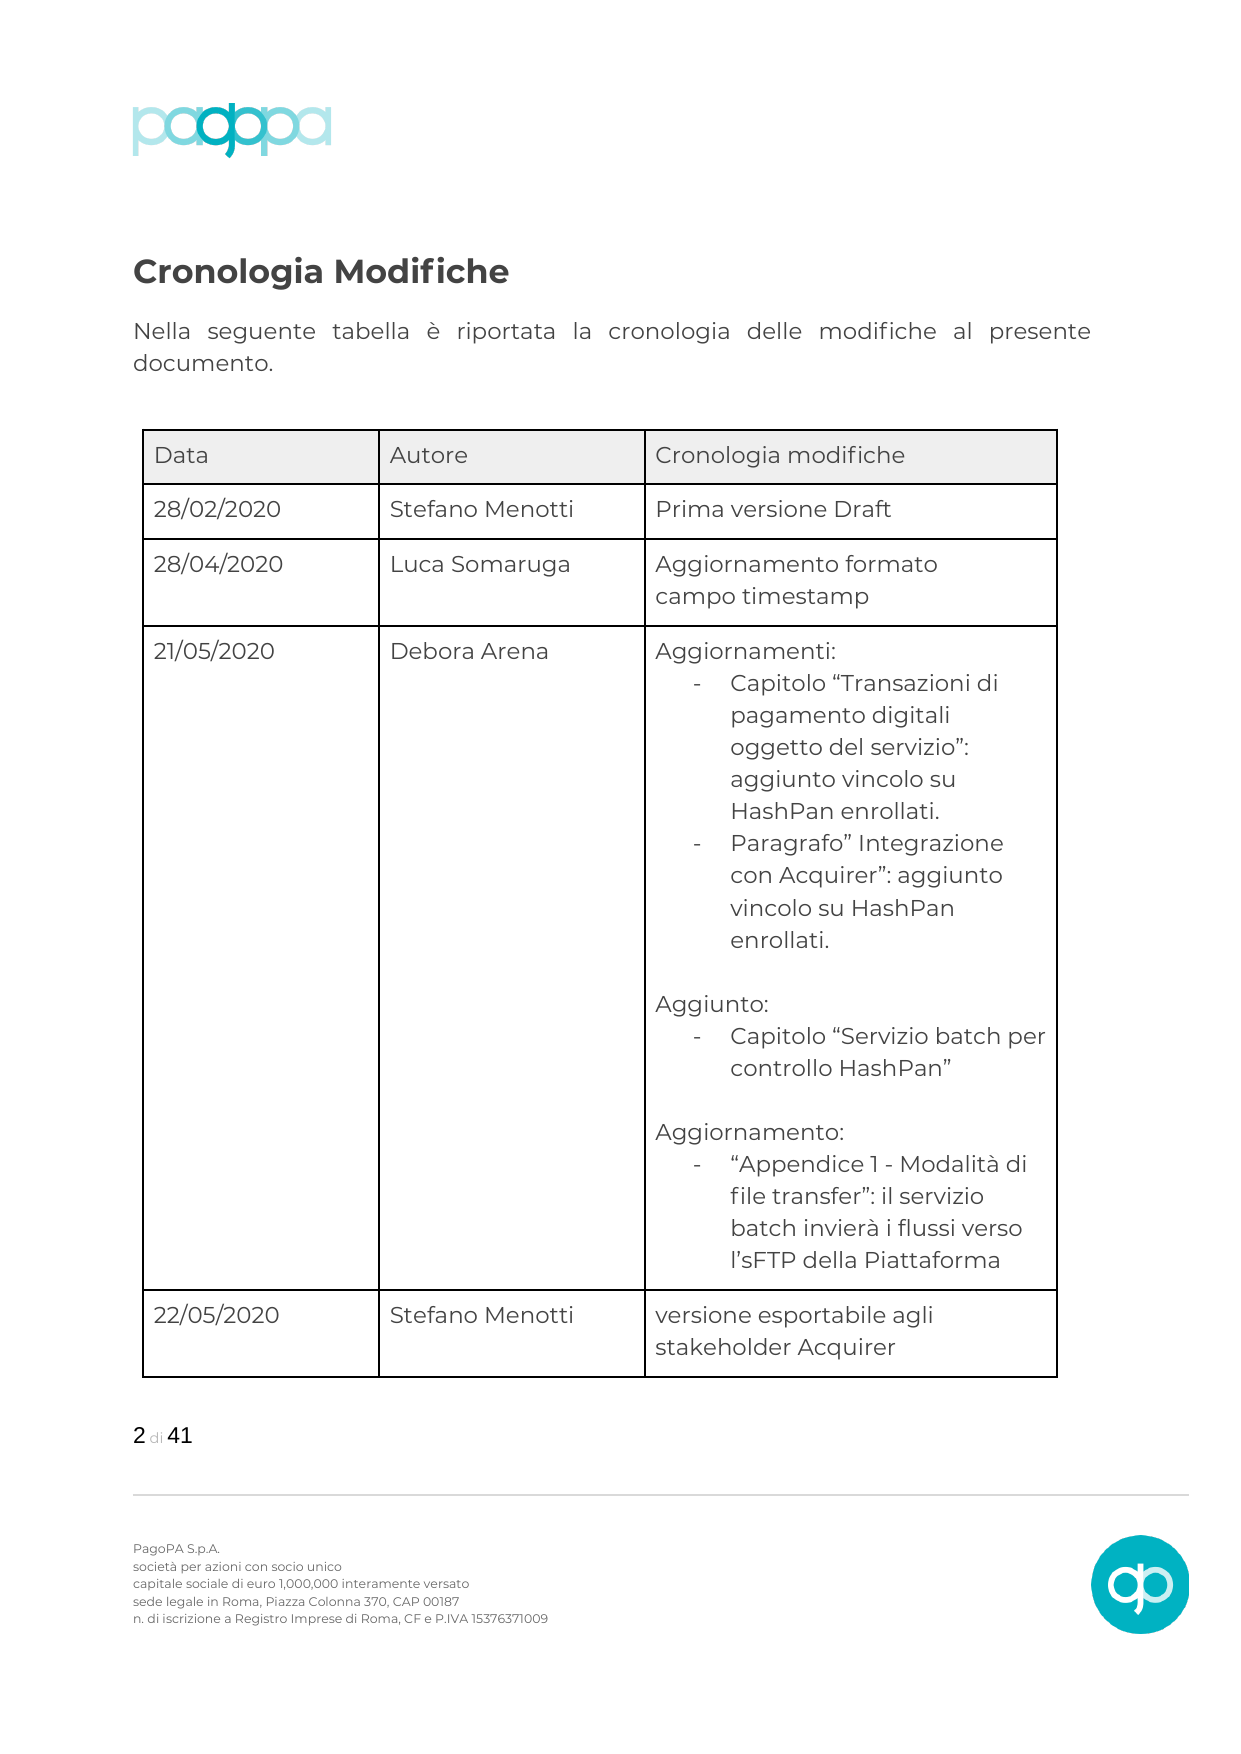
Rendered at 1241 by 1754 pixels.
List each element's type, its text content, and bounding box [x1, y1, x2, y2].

table_header Data [144, 431, 378, 483]
table_cell 28/04/2020 [144, 540, 378, 625]
table_cell versione esportabile agli stakeholder Acquirer [646, 1291, 1056, 1376]
table_cell Aggiornamenti: Capitolo “Transazioni di pagamento digitali oggetto del servizio”: aggiunto vincolo su HashPan enrollati. Paragrafo” Integrazione con Acquirer”: aggiunto vincolo su HashPan enrollati. Aggiunto: Capitolo “Servizio batch per controllo HashPan” Aggiornamento: “Appendice 1 - Modalità di file transfer”: il servizio batch invierà i flussi verso l’sFTP della Piattaforma [646, 627, 1056, 1289]
table_cell Aggiornamento formato campo timestamp [646, 540, 1056, 625]
subtitle Cronologia Modifiche [133, 251, 1031, 291]
table_cell 22/05/2020 [144, 1291, 378, 1376]
table_header Cronologia modifiche [646, 431, 1056, 483]
table_cell 28/02/2020 [144, 485, 378, 538]
text Nella seguente tabella è riportata la cronologia delle modifiche al presente documento. [133, 317, 1092, 377]
table_header Autore [380, 431, 644, 483]
table_cell 21/05/2020 [144, 627, 378, 1289]
table_cell Debora Arena [380, 627, 644, 1289]
table_cell Prima versione Draft [646, 485, 1056, 538]
table_cell Stefano Menotti [380, 1291, 644, 1376]
picture [1091, 1535, 1189, 1634]
picture [132, 103, 332, 159]
table_cell Stefano Menotti [380, 485, 644, 538]
table_cell Luca Somaruga [380, 540, 644, 625]
